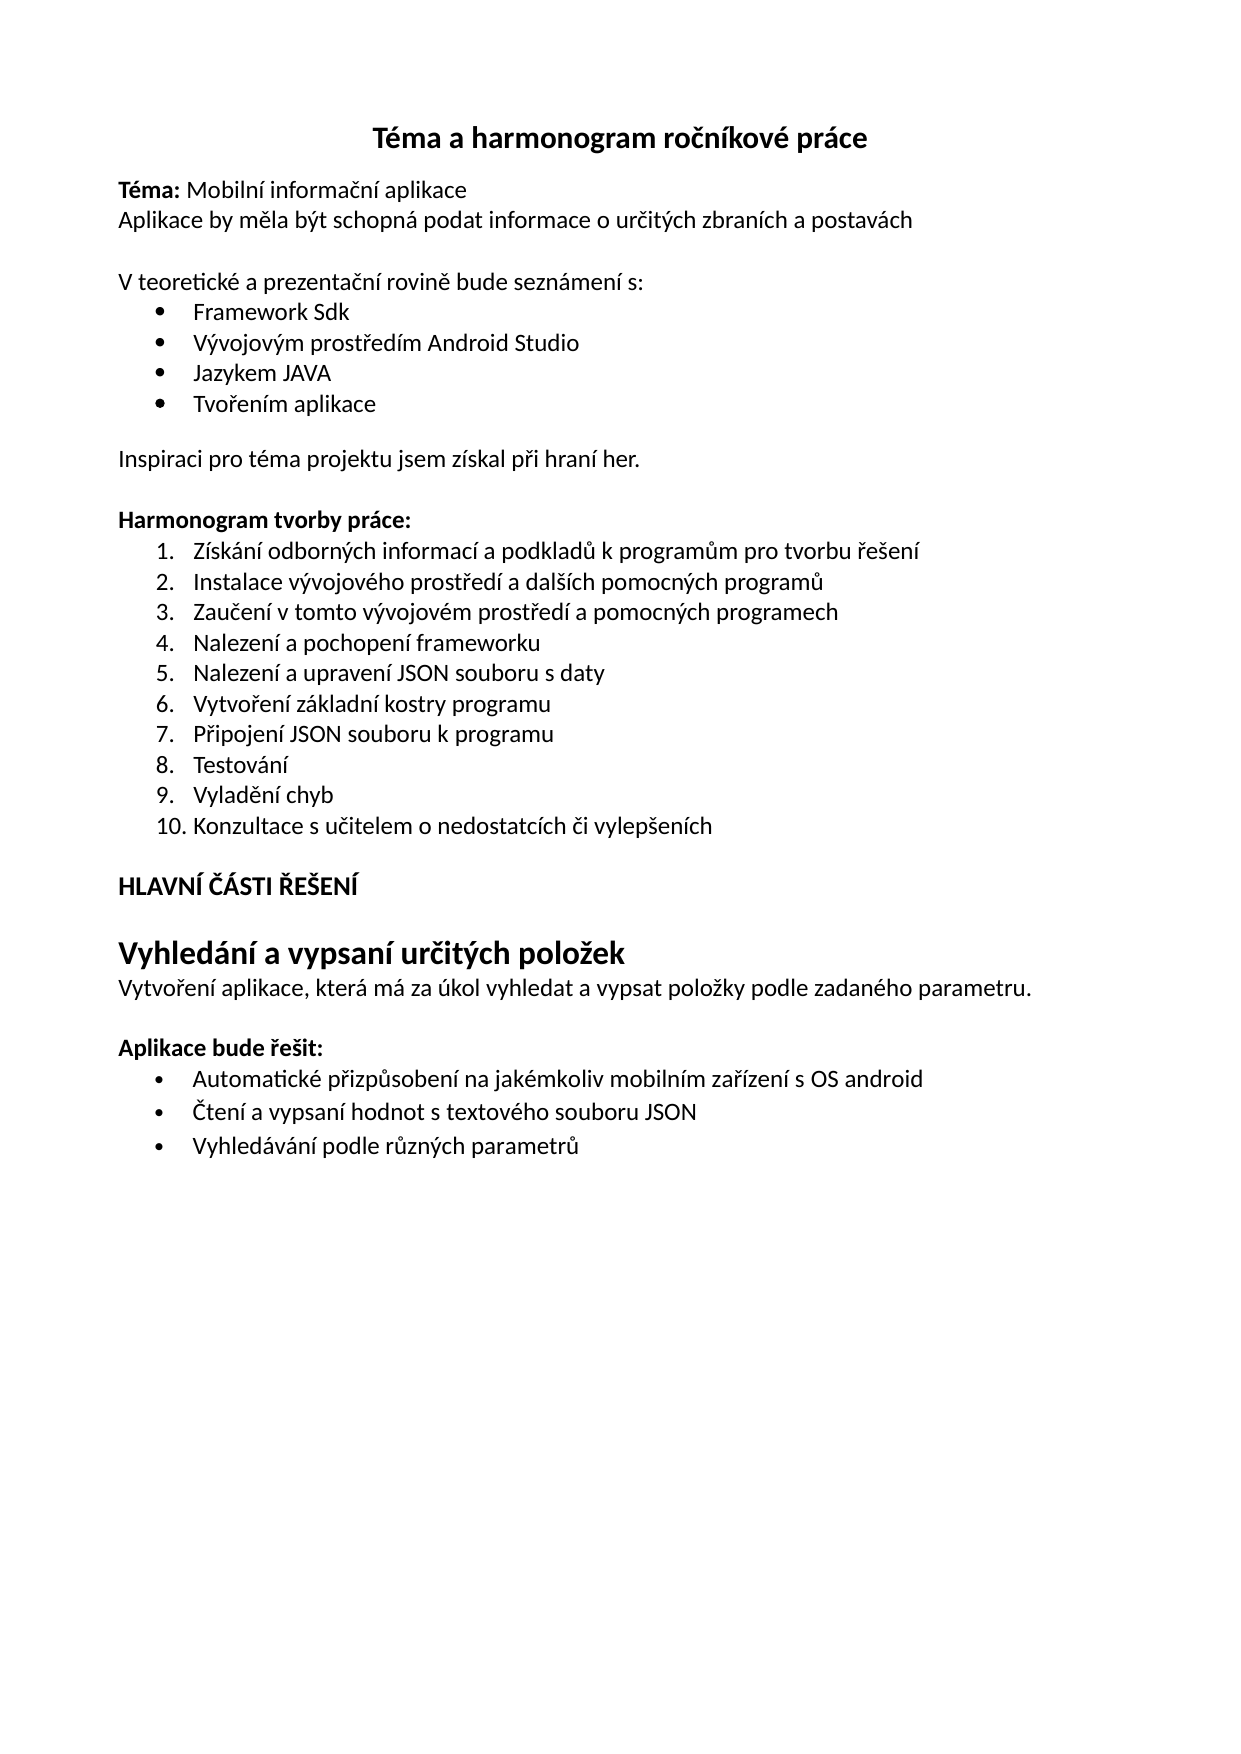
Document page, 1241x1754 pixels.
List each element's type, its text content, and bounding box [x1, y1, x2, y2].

list Testování [156, 749, 1122, 779]
text Téma a harmonogram ročníkové práce [118, 118, 1122, 156]
text Vyhledání a vypsaní určitých položek [118, 932, 1122, 972]
list Zaučení v tomto vývojovém prostředí a pomocných programech [156, 596, 1122, 627]
list Instalace vývojového prostředí a dalších pomocných programů [156, 566, 1122, 596]
list Vývojovým prostředím Android Studio [156, 327, 1122, 357]
text Vytvoření aplikace, která má za úkol vyhledat a vypsat položky podle zadaného parametru. [118, 972, 1122, 1003]
list Automatické přizpůsobení na jakémkoliv mobilním zařízení s OS android [155, 1063, 1122, 1093]
list Tvořením aplikace [156, 388, 1122, 418]
list Nalezení a upravení JSON souboru s daty [156, 657, 1122, 688]
text HLAVNÍ ČÁSTI ŘEŠENÍ [118, 869, 1122, 903]
list Vyladění chyb [156, 779, 1122, 810]
text Aplikace by měla být schopná podat informace o určitých zbraních a postavách [118, 204, 1122, 235]
list Vytvoření základní kostry programu [156, 688, 1122, 718]
text Aplikace bude řešit: [118, 1032, 1122, 1063]
list Jazykem JAVA [156, 357, 1122, 388]
list Framework Sdk [156, 296, 1122, 327]
list Připojení JSON souboru k programu [156, 718, 1122, 749]
list Vyhledávání podle různých parametrů [155, 1130, 1122, 1160]
list Konzultace s učitelem o nedostatcích či vylepšeních [156, 810, 1122, 840]
list Čtení a vypsaní hodnot s textového souboru JSON [155, 1096, 1122, 1127]
text Téma: Mobilní informační aplikace [118, 174, 1122, 204]
text V teoretické a prezentační rovině bude seznámení s: [118, 266, 1122, 296]
text Harmonogram tvorby práce: [118, 505, 1122, 535]
list Nalezení a pochopení frameworku [156, 627, 1122, 657]
text Inspiraci pro téma projektu jsem získal při hraní her. [118, 444, 1122, 474]
list Získání odborných informací a podkladů k programům pro tvorbu řešení [156, 535, 1122, 566]
